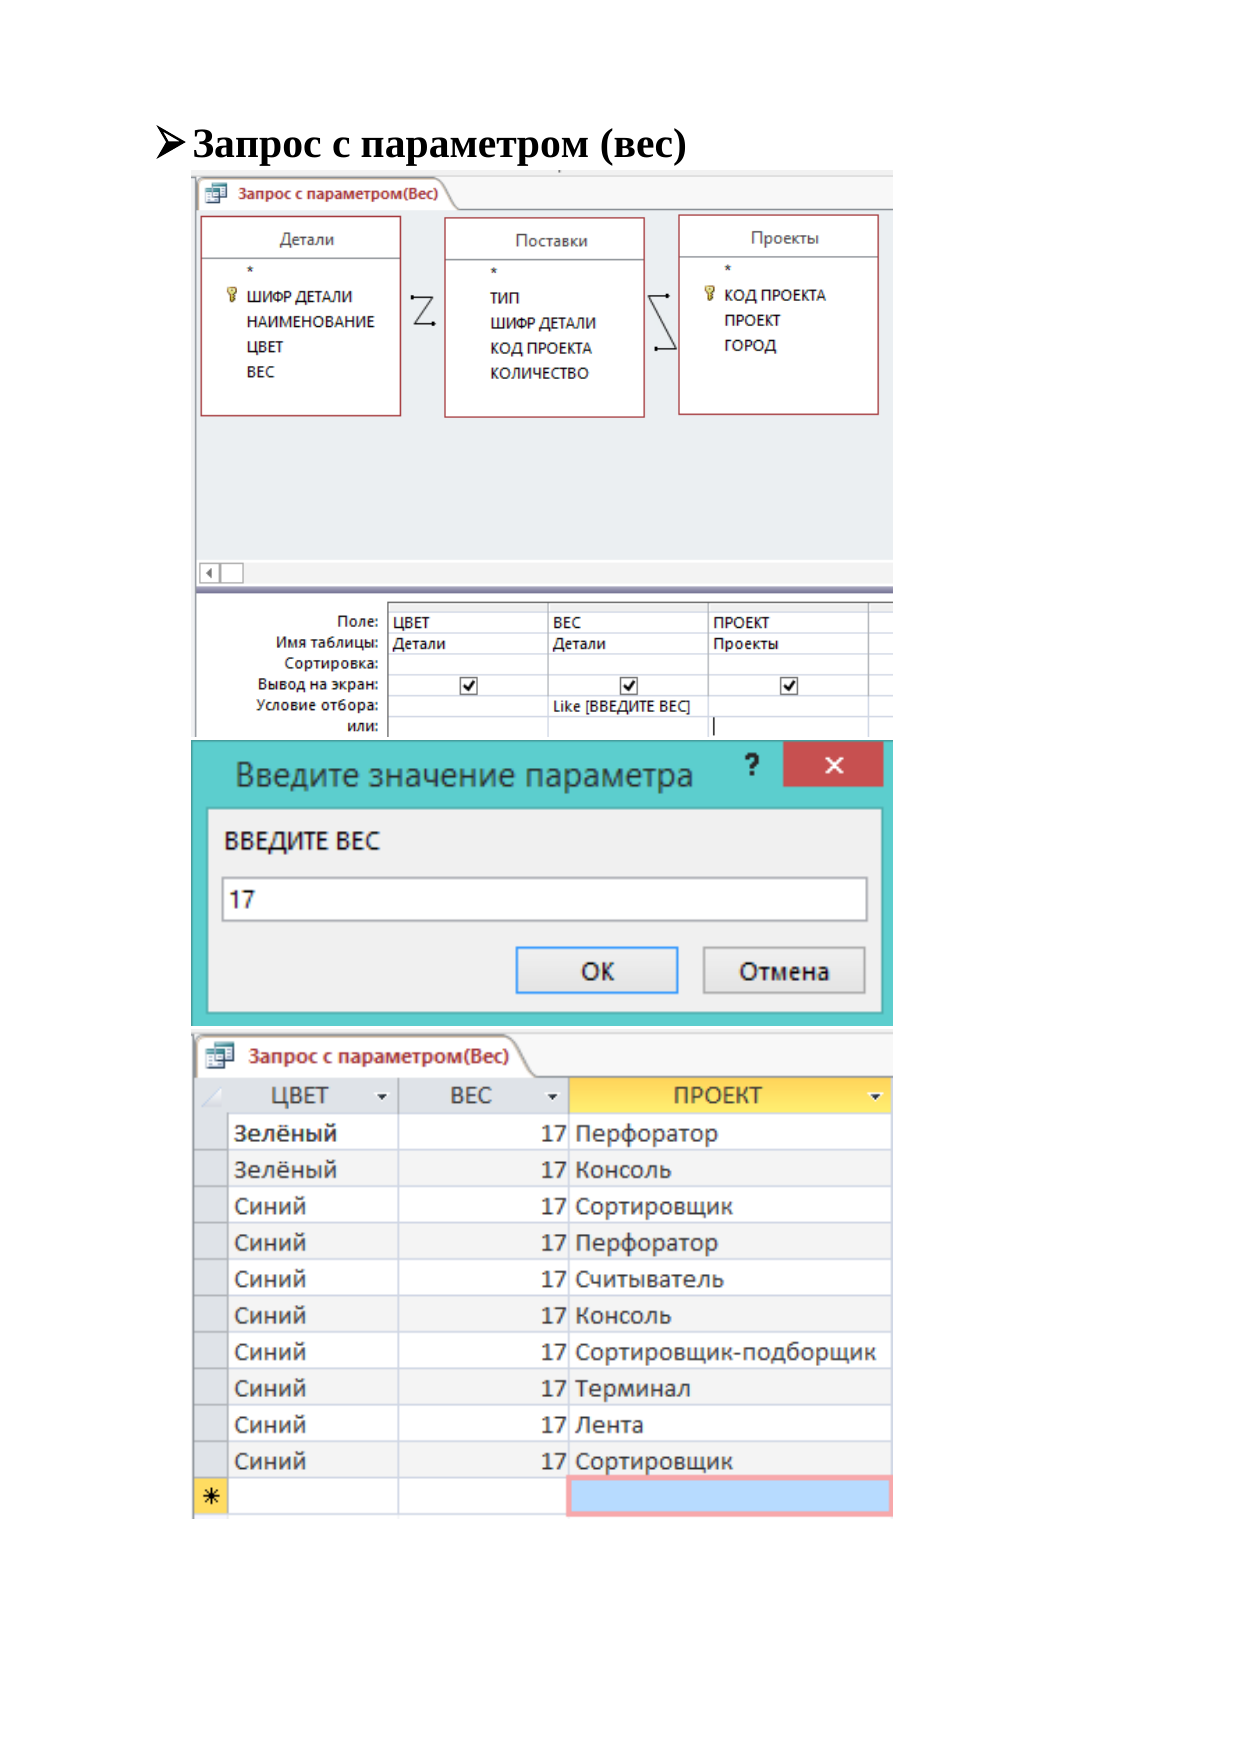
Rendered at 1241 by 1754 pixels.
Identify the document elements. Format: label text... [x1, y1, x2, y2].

picture [191, 740, 893, 1026]
picture [191, 170, 893, 737]
picture [191, 1029, 893, 1519]
